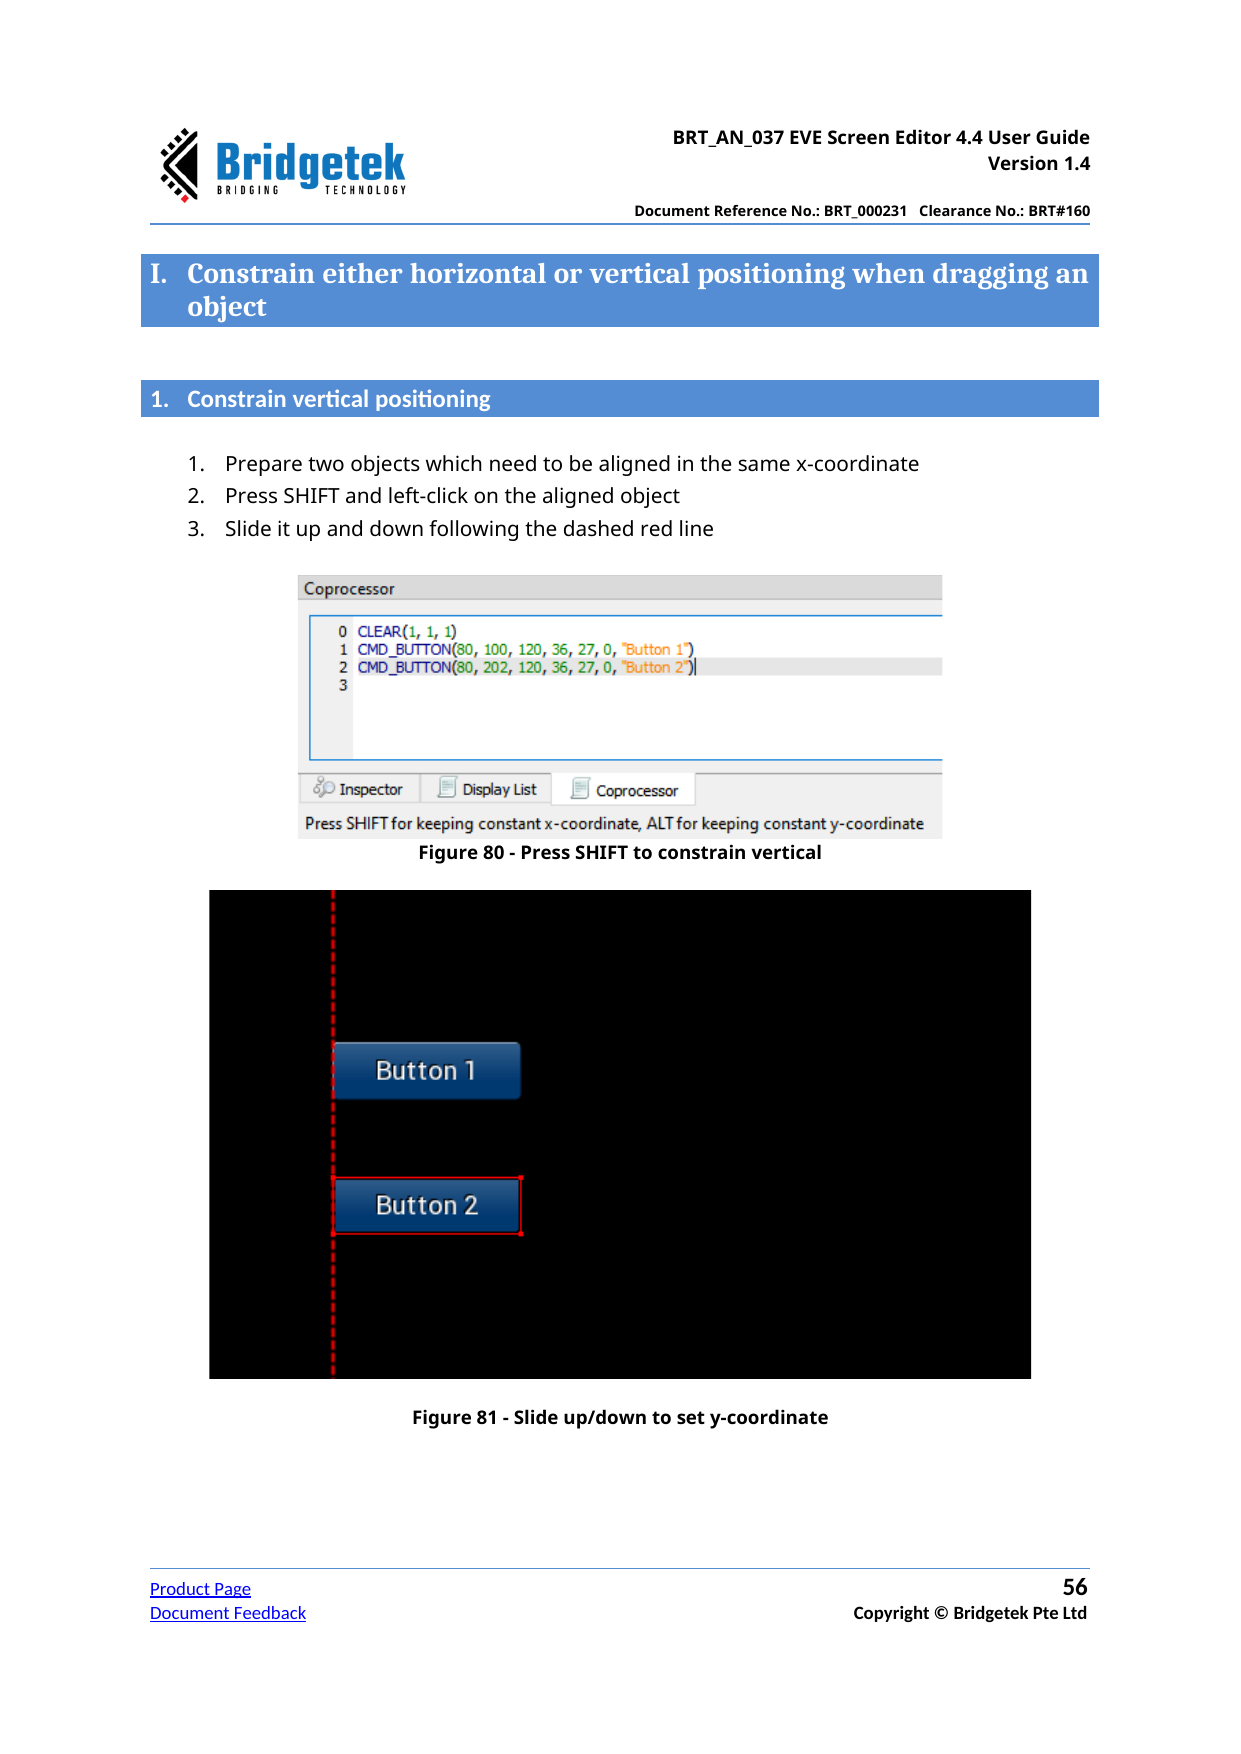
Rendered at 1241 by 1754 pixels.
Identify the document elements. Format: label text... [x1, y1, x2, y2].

text Figure 81 - Slide up/down to set y-coordinate [150, 1404, 1090, 1429]
text Figure 80 - Press SHIFT to constrain vertical [150, 839, 1090, 864]
picture [297, 575, 943, 839]
subtitle Constrain either horizontal or vertical positioning when dragging an object [142, 255, 1098, 326]
picture [209, 890, 1032, 1379]
list Press SHIFT and left-click on the aligned object [187, 482, 1090, 510]
picture [153, 125, 409, 205]
list Slide it up and down following the dashed red line [187, 514, 1090, 543]
subtitle Constrain vertical positioning [142, 381, 1098, 416]
list Prepare two objects which need to be aligned in the same x-coordinate [187, 449, 1090, 477]
